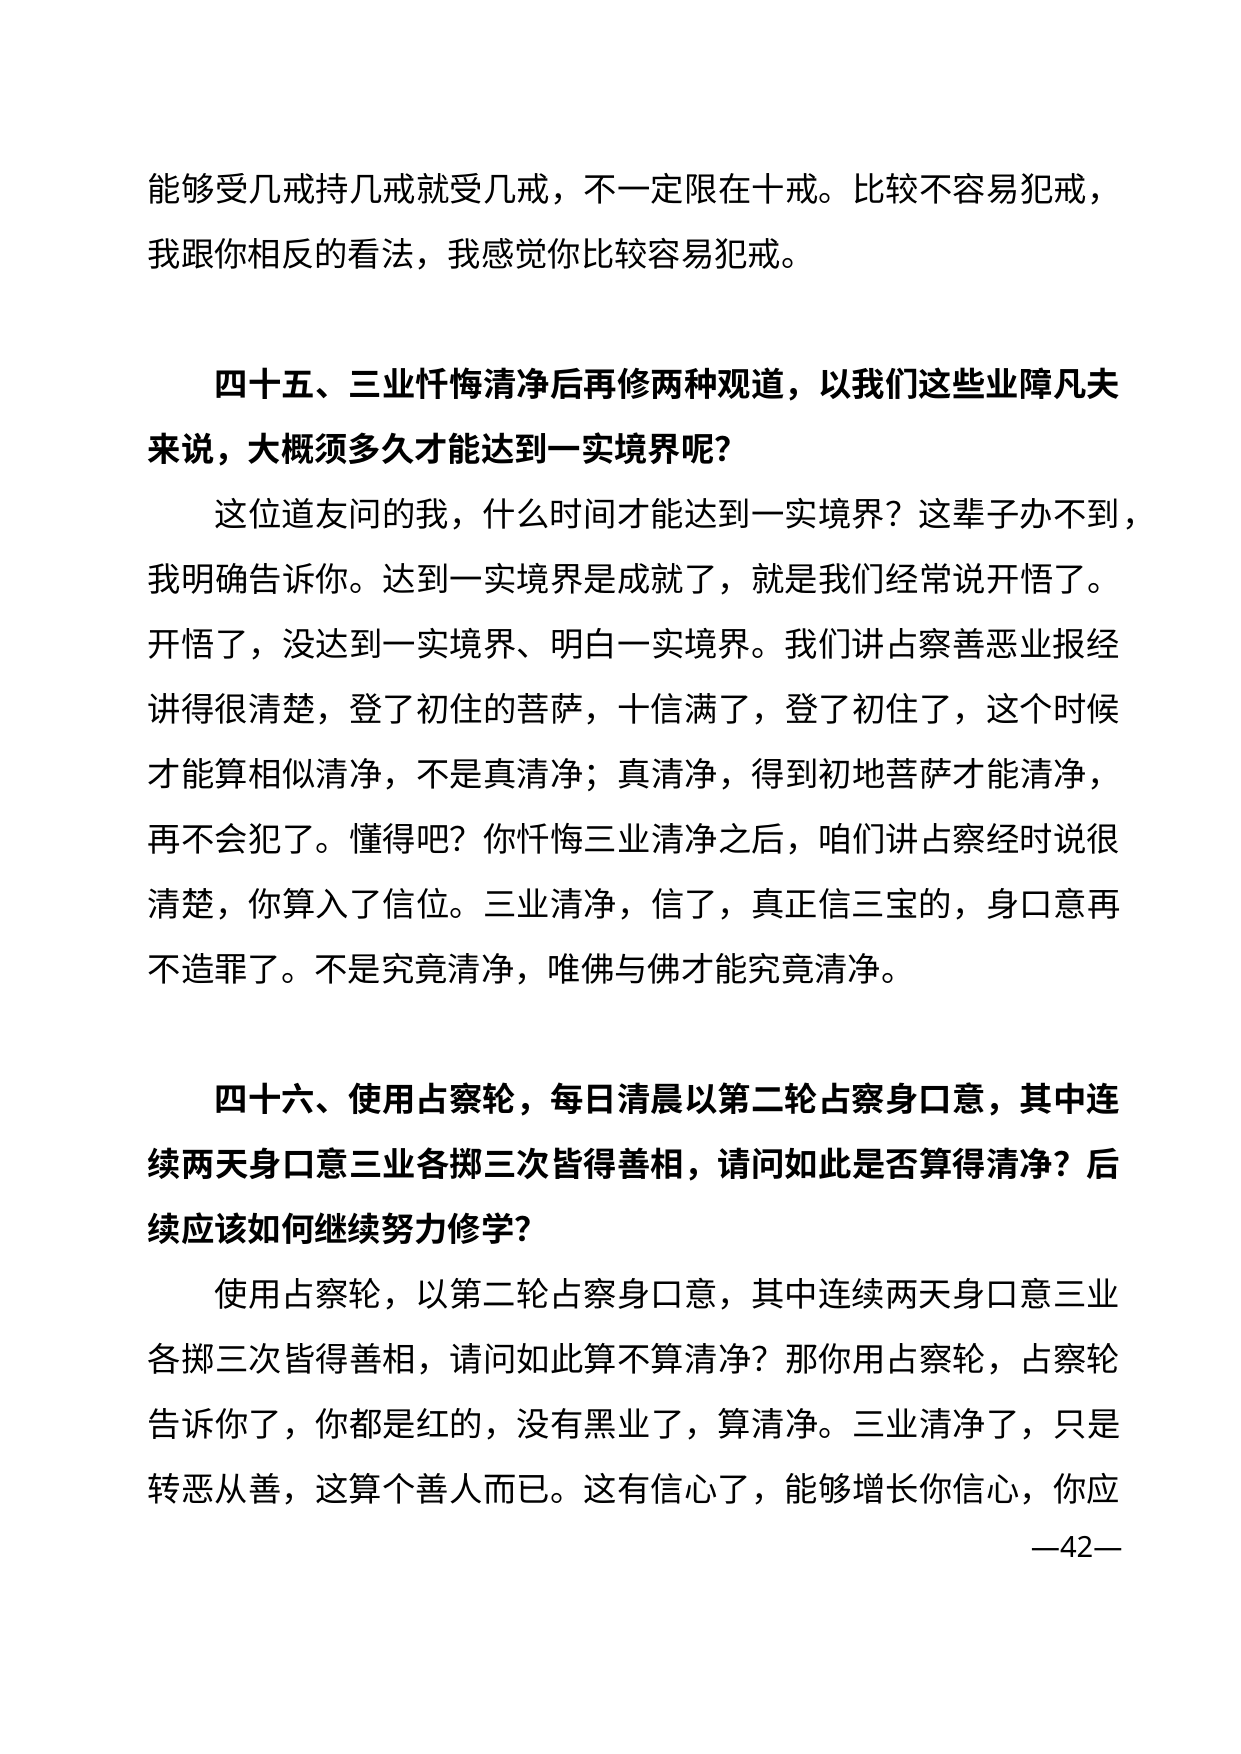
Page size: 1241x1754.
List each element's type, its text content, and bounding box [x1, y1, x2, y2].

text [148, 1259, 1122, 1519]
text 这位道友问的我，什么时间才能达到一实境界？这辈子办不到，我明确告诉你。达到一实境界是成就了，就是我们经常说开悟了。开悟了，没达到一实境界、明白一实境界。我们讲占察善恶业报经讲得很清楚，登了初住的菩萨，十信满了，登了初住了，这个时候才能算相似清净，不是真清净；真清净，得到初地菩萨才能清净，再不会犯了。懂得吧？你忏悔三业清净之后，咱们讲占察经时说很清楚，你算入了信位。三业清净，信了，真正信三宝的，身口意再不造罪了。不是究竟清净，唯佛与佛才能究竟清净。 [148, 479, 1122, 999]
text 四十五、三业忏悔清净后再修两种观道，以我们这些业障凡夫来说，大概须多久才能达到一实境界呢？ [148, 349, 1122, 479]
text 四十六、使用占察轮，每日清晨以第二轮占察身口意，其中连续两天身口意三业各掷三次皆得善相，请问如此是否算得清净？后续应该如何继续努力修学？ [148, 1064, 1122, 1259]
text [148, 154, 1122, 284]
